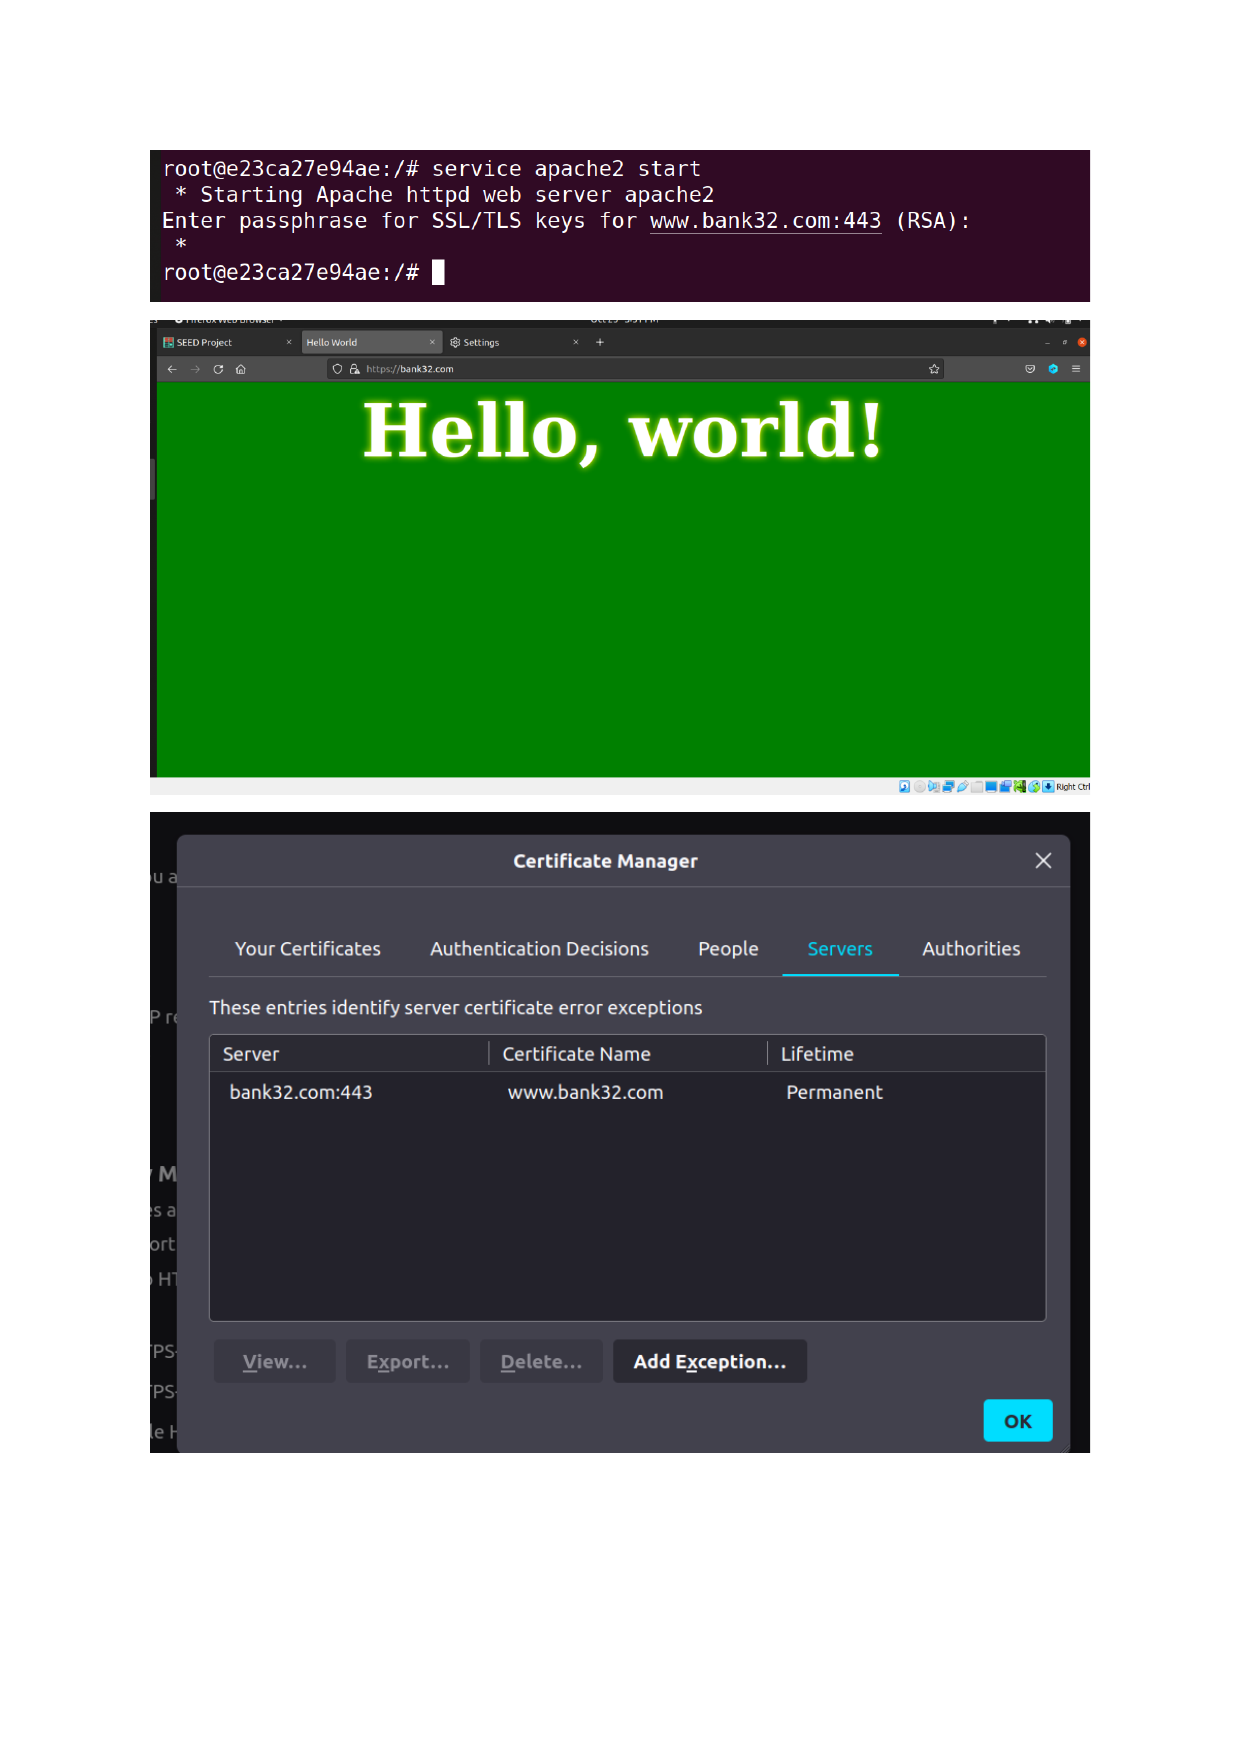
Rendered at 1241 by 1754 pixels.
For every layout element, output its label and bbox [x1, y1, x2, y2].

picture [150, 320, 1091, 795]
picture [150, 150, 1091, 302]
picture [150, 812, 1091, 1453]
